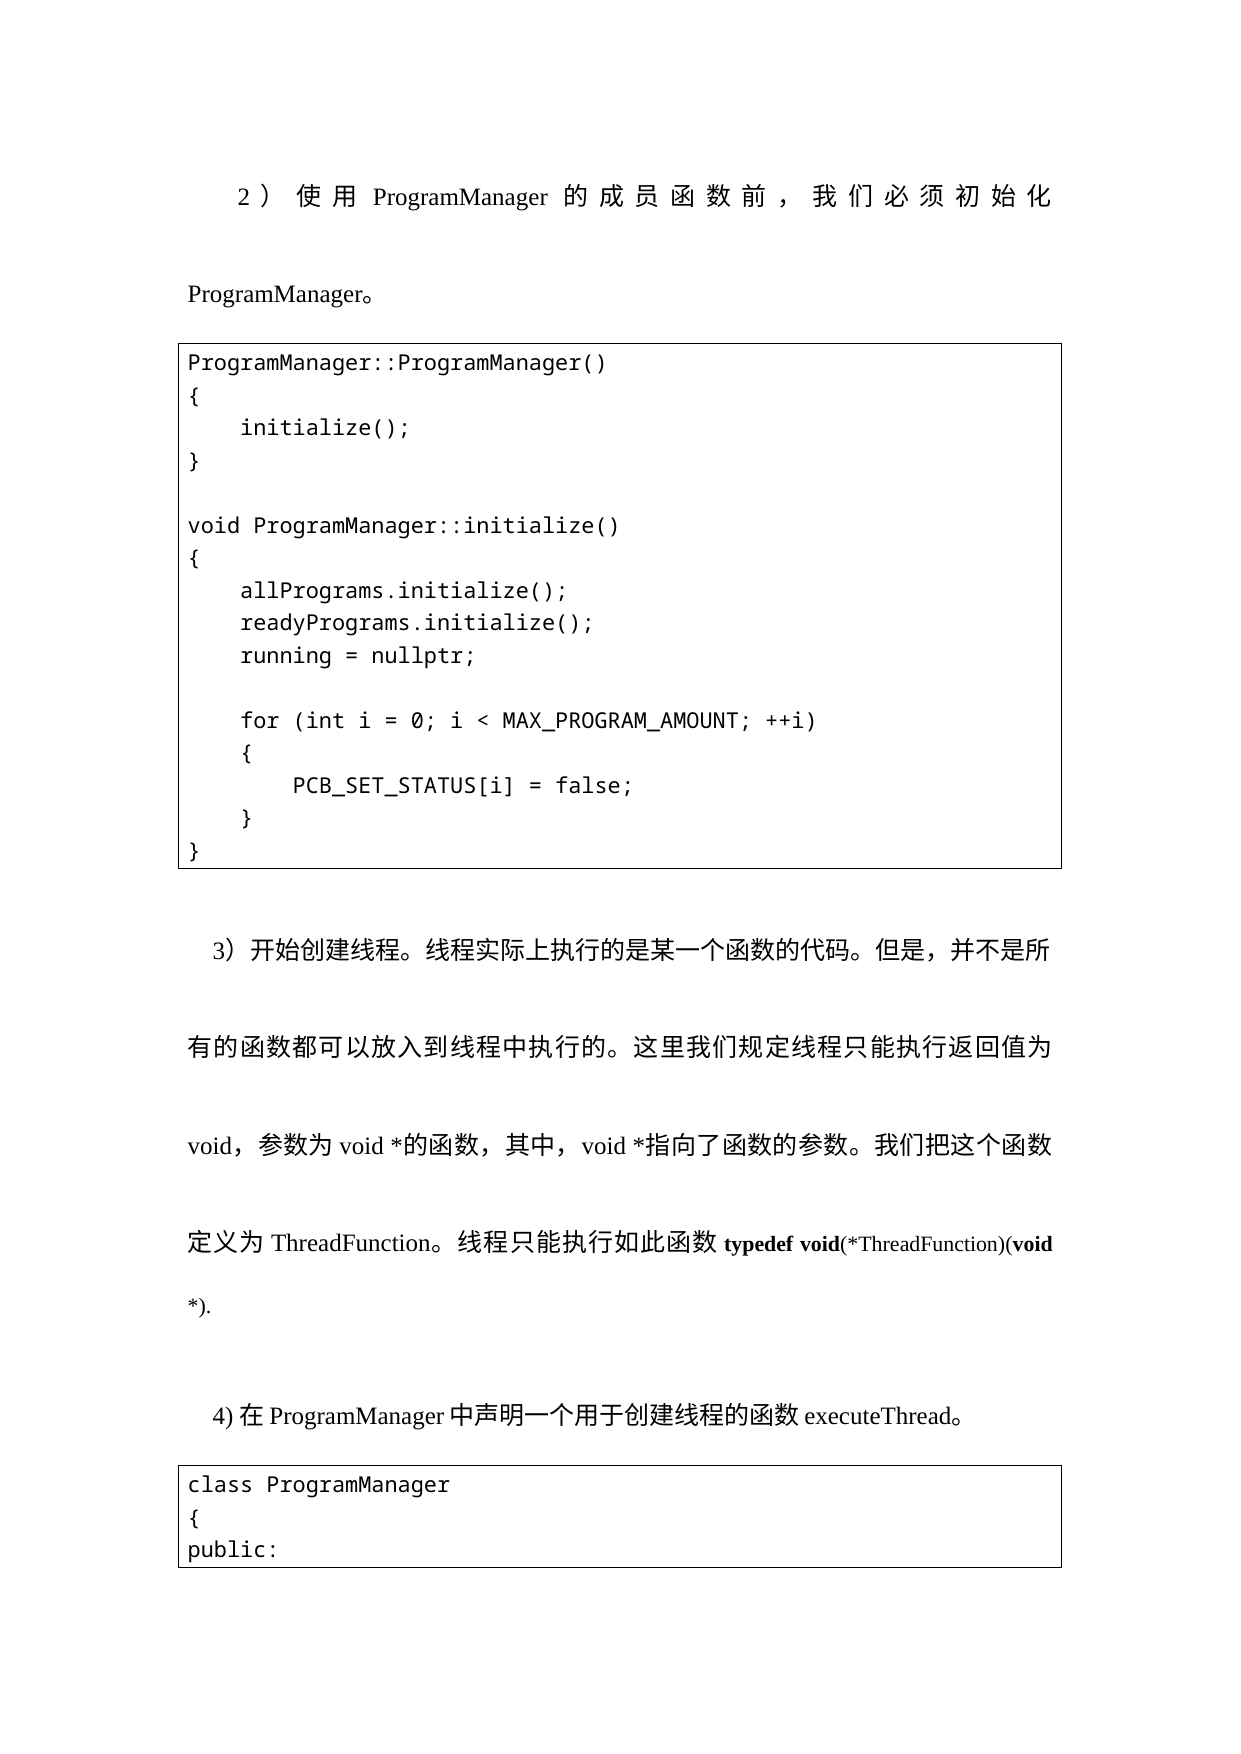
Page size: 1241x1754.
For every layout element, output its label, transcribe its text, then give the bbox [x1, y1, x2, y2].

text { [187, 378, 1053, 411]
text for (int i = 0; i < MAX_PROGRAM_AMOUNT; ++i) [187, 703, 1053, 736]
text allPrograms.initialize(); [187, 573, 1053, 606]
text 4) 在ProgramManager中声明一个用于创建线程的函数executeThread。 [187, 1381, 1053, 1446]
text 3）开始创建线程。线程实际上执行的是某一个函数的代码。但是，并不是所有的函数都可以放入到线程中执行的。这里我们规定线程只能执行返回值为void，参数为void *的函数，其中，void *指向了函数的参数。我们把这个函数定义为ThreadFunction。线程只能执行如此函数typedef void(*ThreadFunction)(void *). [187, 916, 1053, 1322]
text { [187, 736, 1053, 768]
text class ProgramManager [179, 1466, 1061, 1500]
text { [187, 1500, 1053, 1529]
text { [187, 541, 1053, 573]
text } [187, 443, 1053, 476]
text } [179, 830, 1061, 868]
text running = nullptr; [187, 638, 1053, 671]
text void ProgramManager::initialize() [187, 508, 1053, 541]
text initialize(); [187, 411, 1053, 443]
text } [187, 801, 1053, 830]
text PCB_SET_STATUS[i] = false; [187, 768, 1053, 801]
text 2）使用ProgramManager的成员函数前，我们必须初始化ProgramManager。 [187, 162, 1053, 324]
text readyPrograms.initialize(); [187, 606, 1053, 638]
text ProgramManager::ProgramManager() [179, 344, 1061, 378]
text public: [179, 1529, 1061, 1567]
